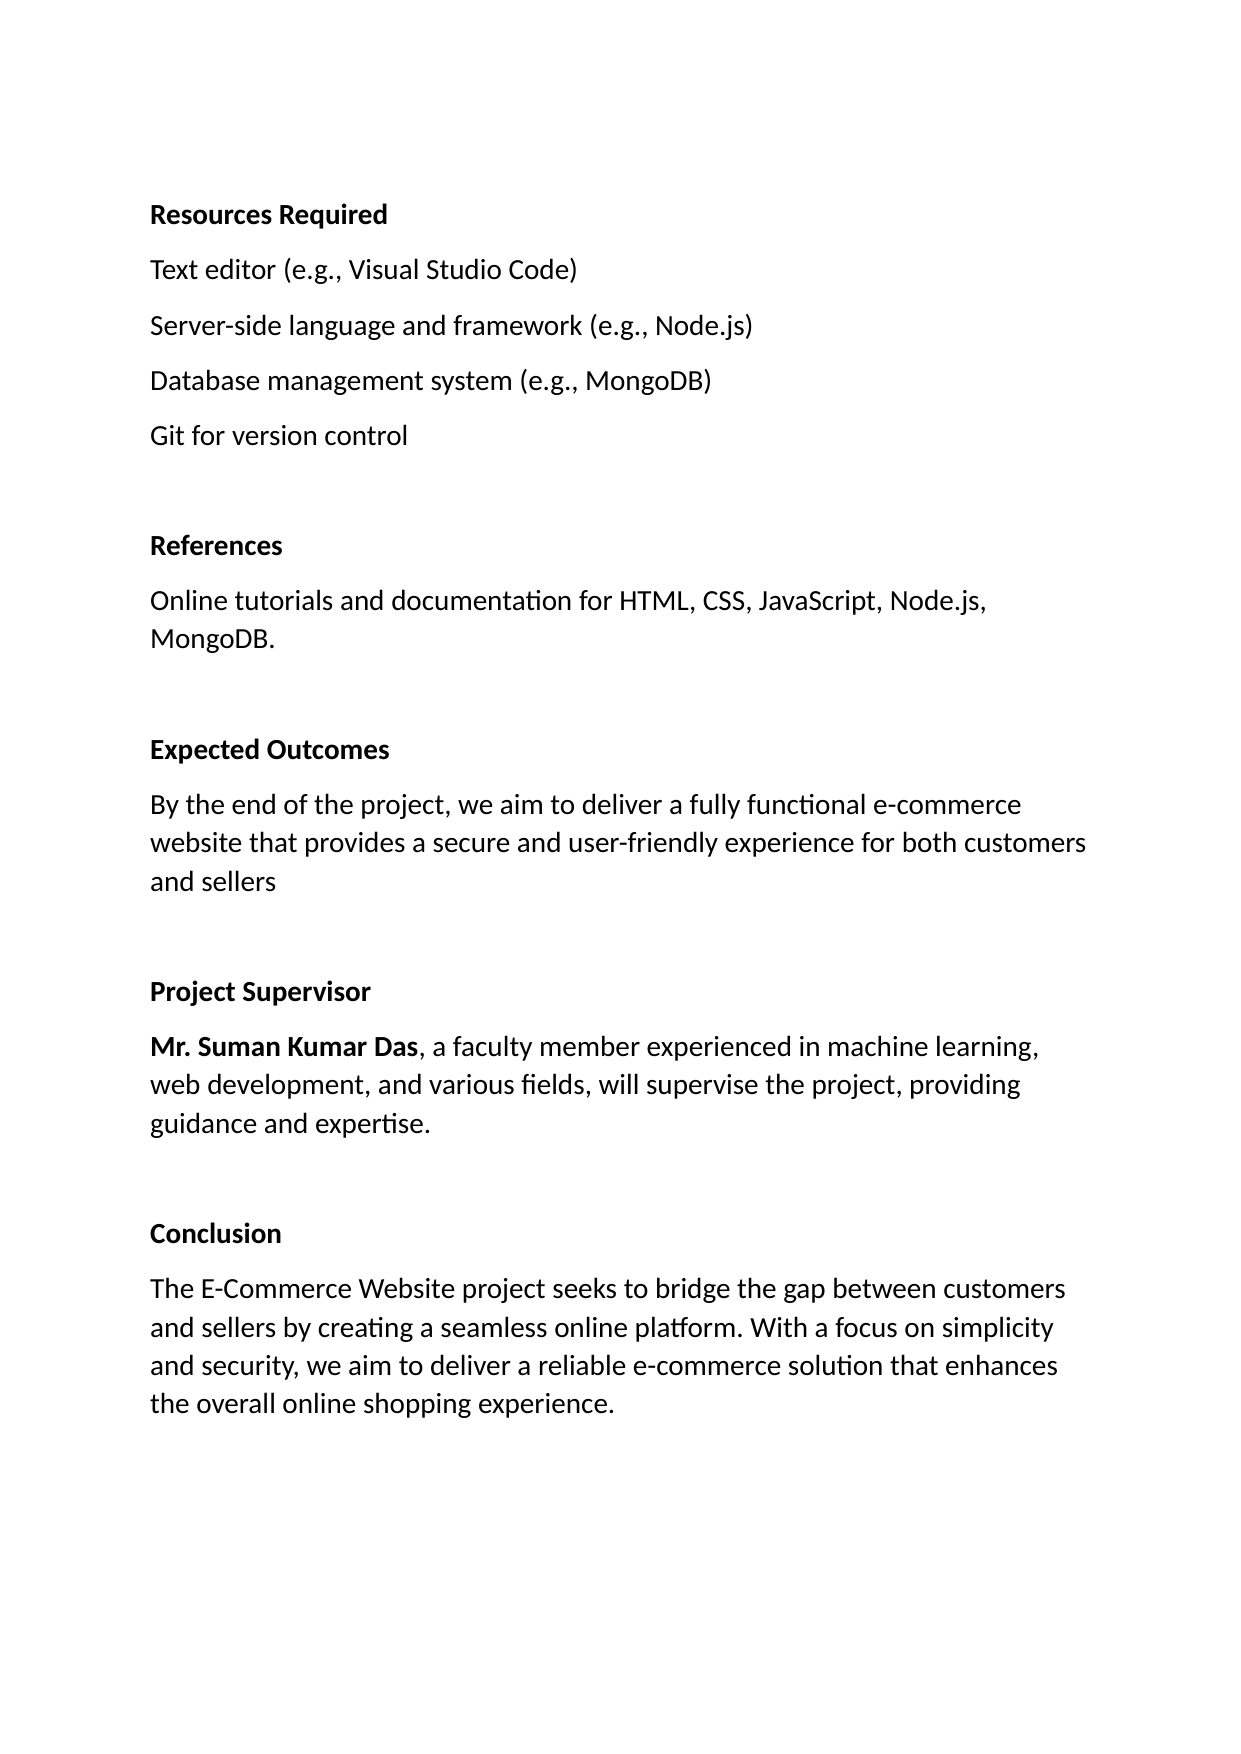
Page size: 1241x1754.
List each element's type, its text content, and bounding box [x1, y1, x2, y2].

text References [150, 527, 1090, 563]
text Conclusion [150, 1215, 1090, 1251]
text Resources Required [150, 196, 1090, 232]
text Expected Outcomes [150, 731, 1090, 766]
text Mr. Suman Kumar Das, a faculty member experienced in machine learning, web development, and various fields, will supervise the project, providing guidance and expertise. [150, 1028, 1090, 1141]
text Database management system (e.g., MongoDB) [150, 362, 1090, 397]
text Server-side language and framework (e.g., Node.js) [150, 307, 1090, 342]
text Online tutorials and documentation for HTML, CSS, JavaScript, Node.js, MongoDB. [150, 582, 1090, 656]
text By the end of the project, we aim to deliver a fully functional e-commerce website that provides a secure and user-friendly experience for both customers and sellers [150, 786, 1090, 898]
text Project Supervisor [150, 973, 1090, 1008]
text Git for version control [150, 417, 1090, 452]
text The E-Commerce Website project seeks to bridge the gap between customers and sellers by creating a seamless online platform. With a focus on simplicity and security, we aim to deliver a reliable e-commerce solution that enhances the overall online shopping experience. [150, 1270, 1090, 1421]
text Text editor (e.g., Visual Studio Code) [150, 251, 1090, 287]
